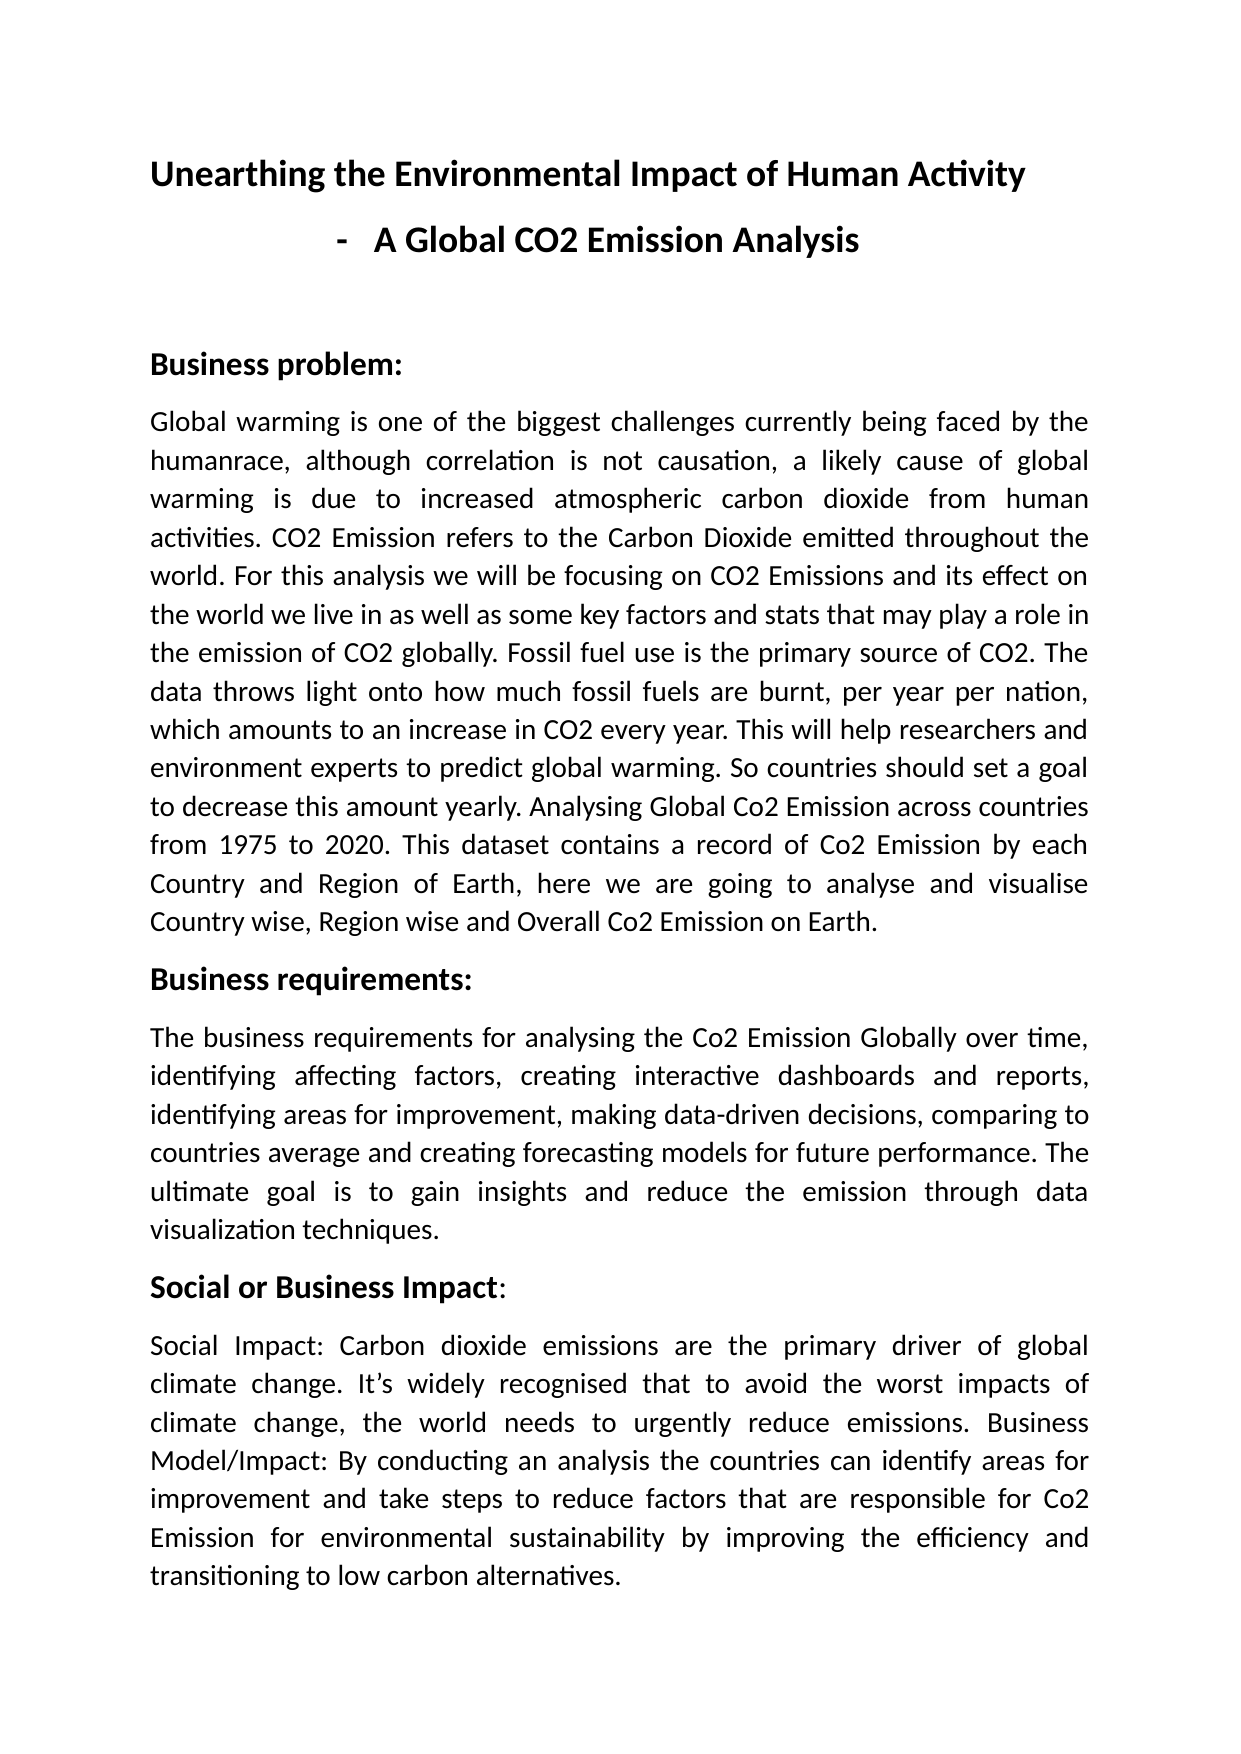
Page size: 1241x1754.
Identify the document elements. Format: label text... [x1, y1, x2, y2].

text Business requirements: [150, 958, 1090, 999]
text Unearthing the Environmental Impact of Human Activity [150, 150, 1090, 196]
text The business requirements for analysing the Co2 Emission Globally over time, identifying affecting factors, creating interactive dashboards and reports, identifying areas for improvement, making data-driven decisions, comparing to countries average and creating forecasting models for future performance. The ultimate goal is to gain insights and reduce the emission through data visualization techniques. [150, 1019, 1090, 1247]
list A Global CO2 Emission Analysis [336, 216, 1090, 262]
text Social Impact: Carbon dioxide emissions are the primary driver of global climate change. It’s widely recognised that to avoid the worst impacts of climate change, the world needs to urgently reduce emissions. Business Model/Impact: By conducting an analysis the countries can identify areas for improvement and take steps to reduce factors that are responsible for Co2 Emission for environmental sustainability by improving the efficiency and transitioning to low carbon alternatives. [150, 1327, 1090, 1593]
text Global warming is one of the biggest challenges currently being faced by the humanrace, although correlation is not causation, a likely cause of global warming is due to increased atmospheric carbon dioxide from human activities. CO2 Emission refers to the Carbon Dioxide emitted throughout the world. For this analysis we will be focusing on CO2 Emissions and its effect on the world we live in as well as some key factors and stats that may play a role in the emission of CO2 globally. Fossil fuel use is the primary source of CO2. The data throws light onto how much fossil fuels are burnt, per year per nation, which amounts to an increase in CO2 every year. This will help researchers and environment experts to predict global warming. So countries should set a goal to decrease this amount yearly. Analysing Global Co2 Emission across countries from 1975 to 2020. This dataset contains a record of Co2 Emission by each Country and Region of Earth, here we are going to analyse and visualise Country wise, Region wise and Overall Co2 Emission on Earth. [150, 403, 1090, 939]
text Social or Business Impact: [150, 1266, 1090, 1307]
text Business problem: [150, 343, 1090, 384]
